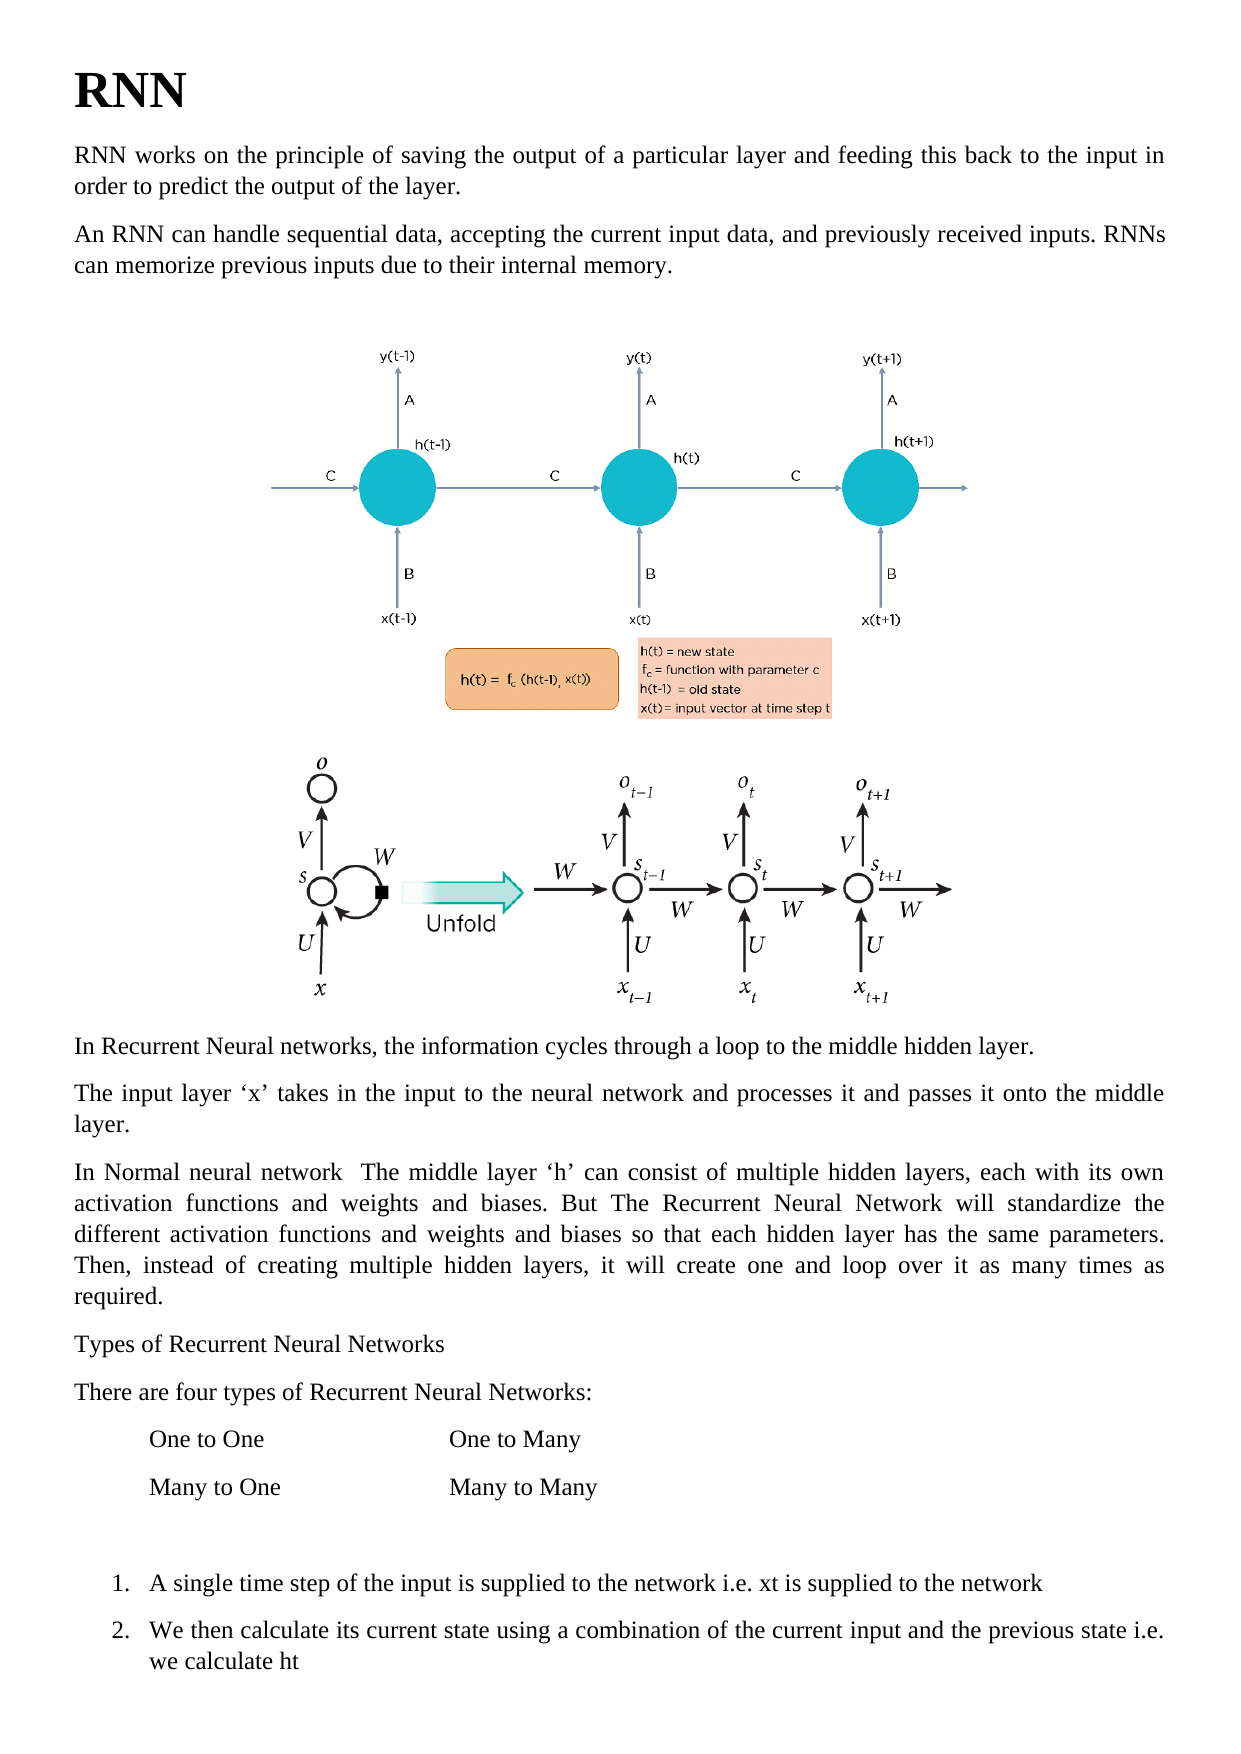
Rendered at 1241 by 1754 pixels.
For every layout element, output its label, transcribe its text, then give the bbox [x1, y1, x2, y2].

text The input layer ‘x’ takes in the input to the neural network and processes it and passes it onto the middle layer. [74, 1078, 1167, 1138]
picture [266, 345, 974, 724]
text In Recurrent Neural networks, the information cycles through a loop to the middle hidden layer. [74, 1031, 1167, 1059]
picture [283, 742, 957, 1012]
list A single time step of the input is supplied to the network i.e. xt is supplied to the network [111, 1568, 1167, 1596]
text An RNN can handle sequential data, accepting the current input data, and previously received inputs. RNNs can memorize previous inputs due to their internal memory. [74, 219, 1167, 279]
text In Normal neural network The middle layer ‘h’ can consist of multiple hidden layers, each with its own activation functions and weights and biases. But The Recurrent Neural Network will standardize the different activation functions and weights and biases so that each hidden layer has the same parameters. Then, instead of creating multiple hidden layers, it will create one and loop over it as many times as required. [74, 1157, 1167, 1310]
text RNN works on the principle of saving the output of a particular layer and feeding this back to the input in order to predict the output of the layer. [74, 140, 1167, 200]
text Types of Recurrent Neural Networks [74, 1329, 1167, 1358]
text Many to One Many to Many [74, 1472, 1167, 1501]
text One to One One to Many [74, 1424, 1167, 1453]
list We then calculate its current state using a combination of the current input and the previous state i.e. we calculate ht [111, 1615, 1167, 1675]
text RNN [74, 59, 1167, 119]
text There are four types of Recurrent Neural Networks: [74, 1377, 1167, 1406]
